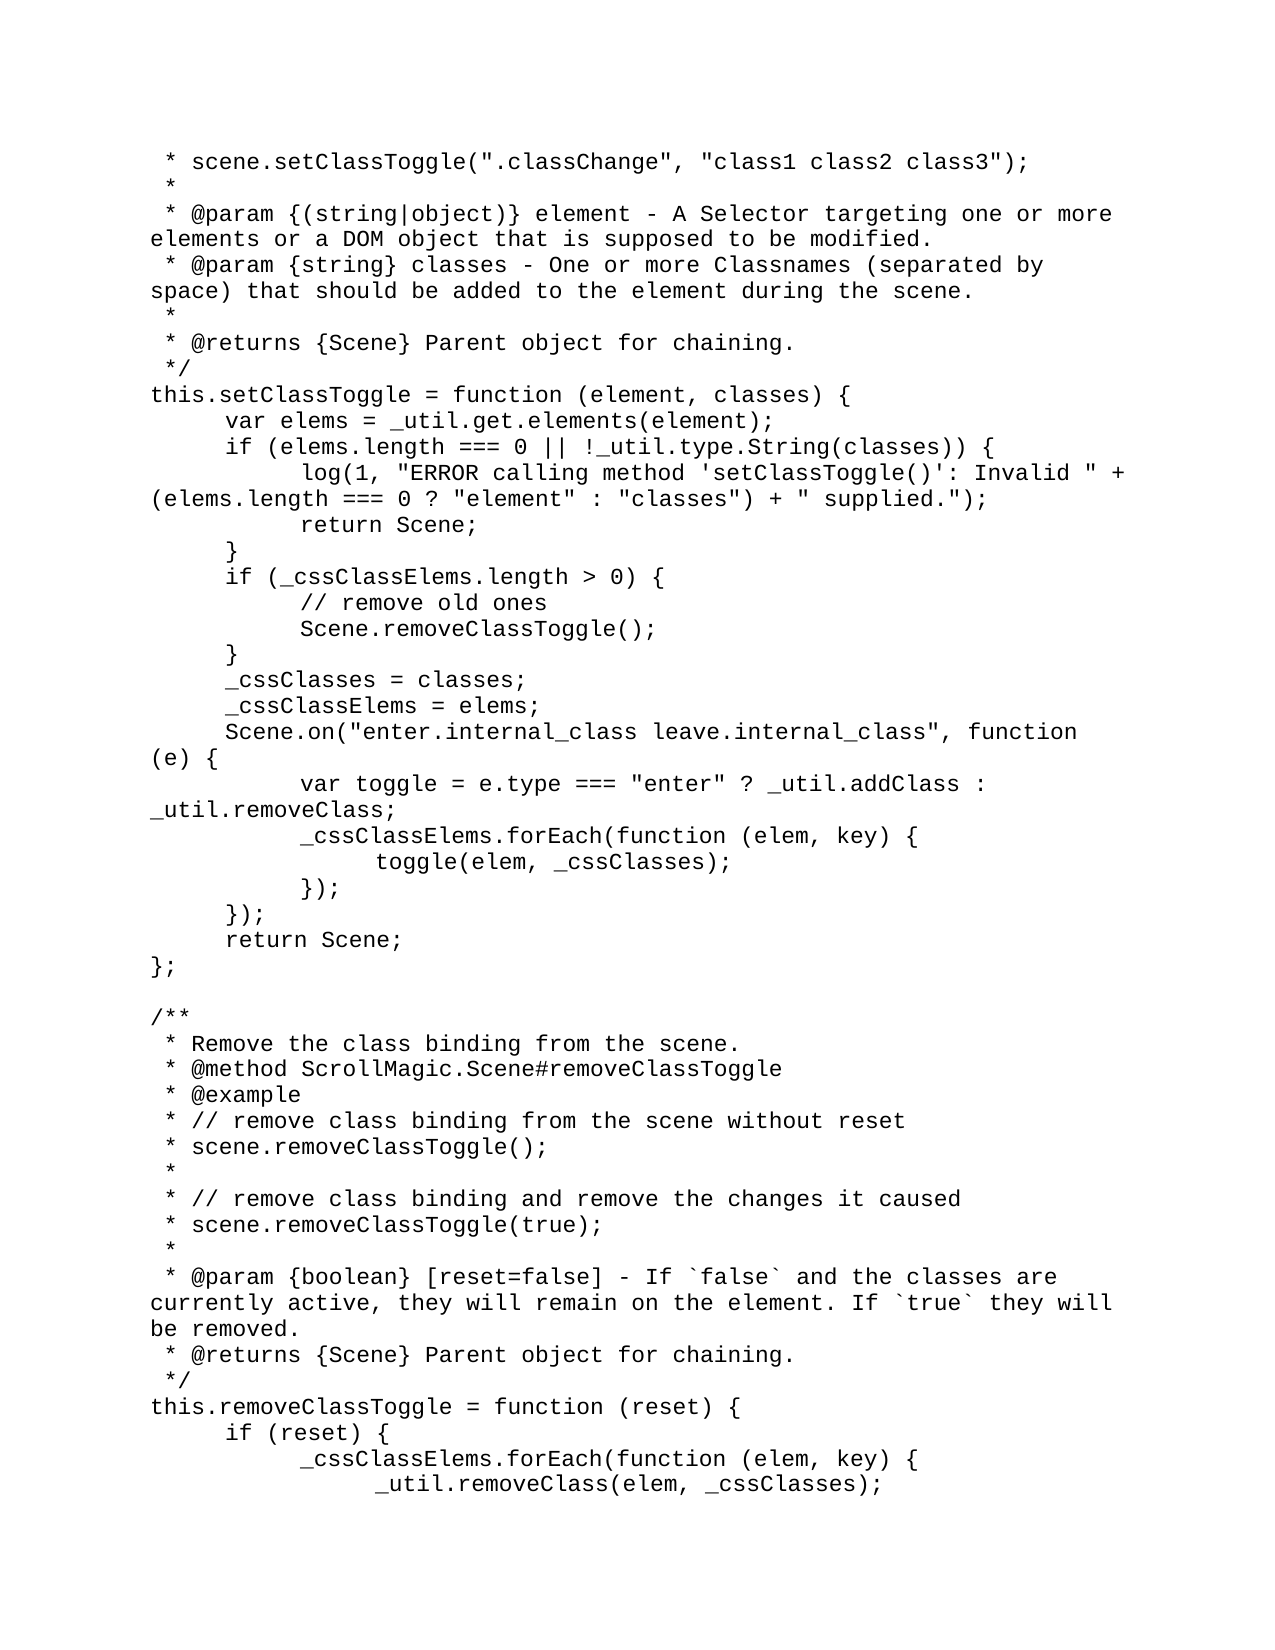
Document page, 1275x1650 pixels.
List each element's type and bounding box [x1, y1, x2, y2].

text [150, 150, 1125, 1499]
